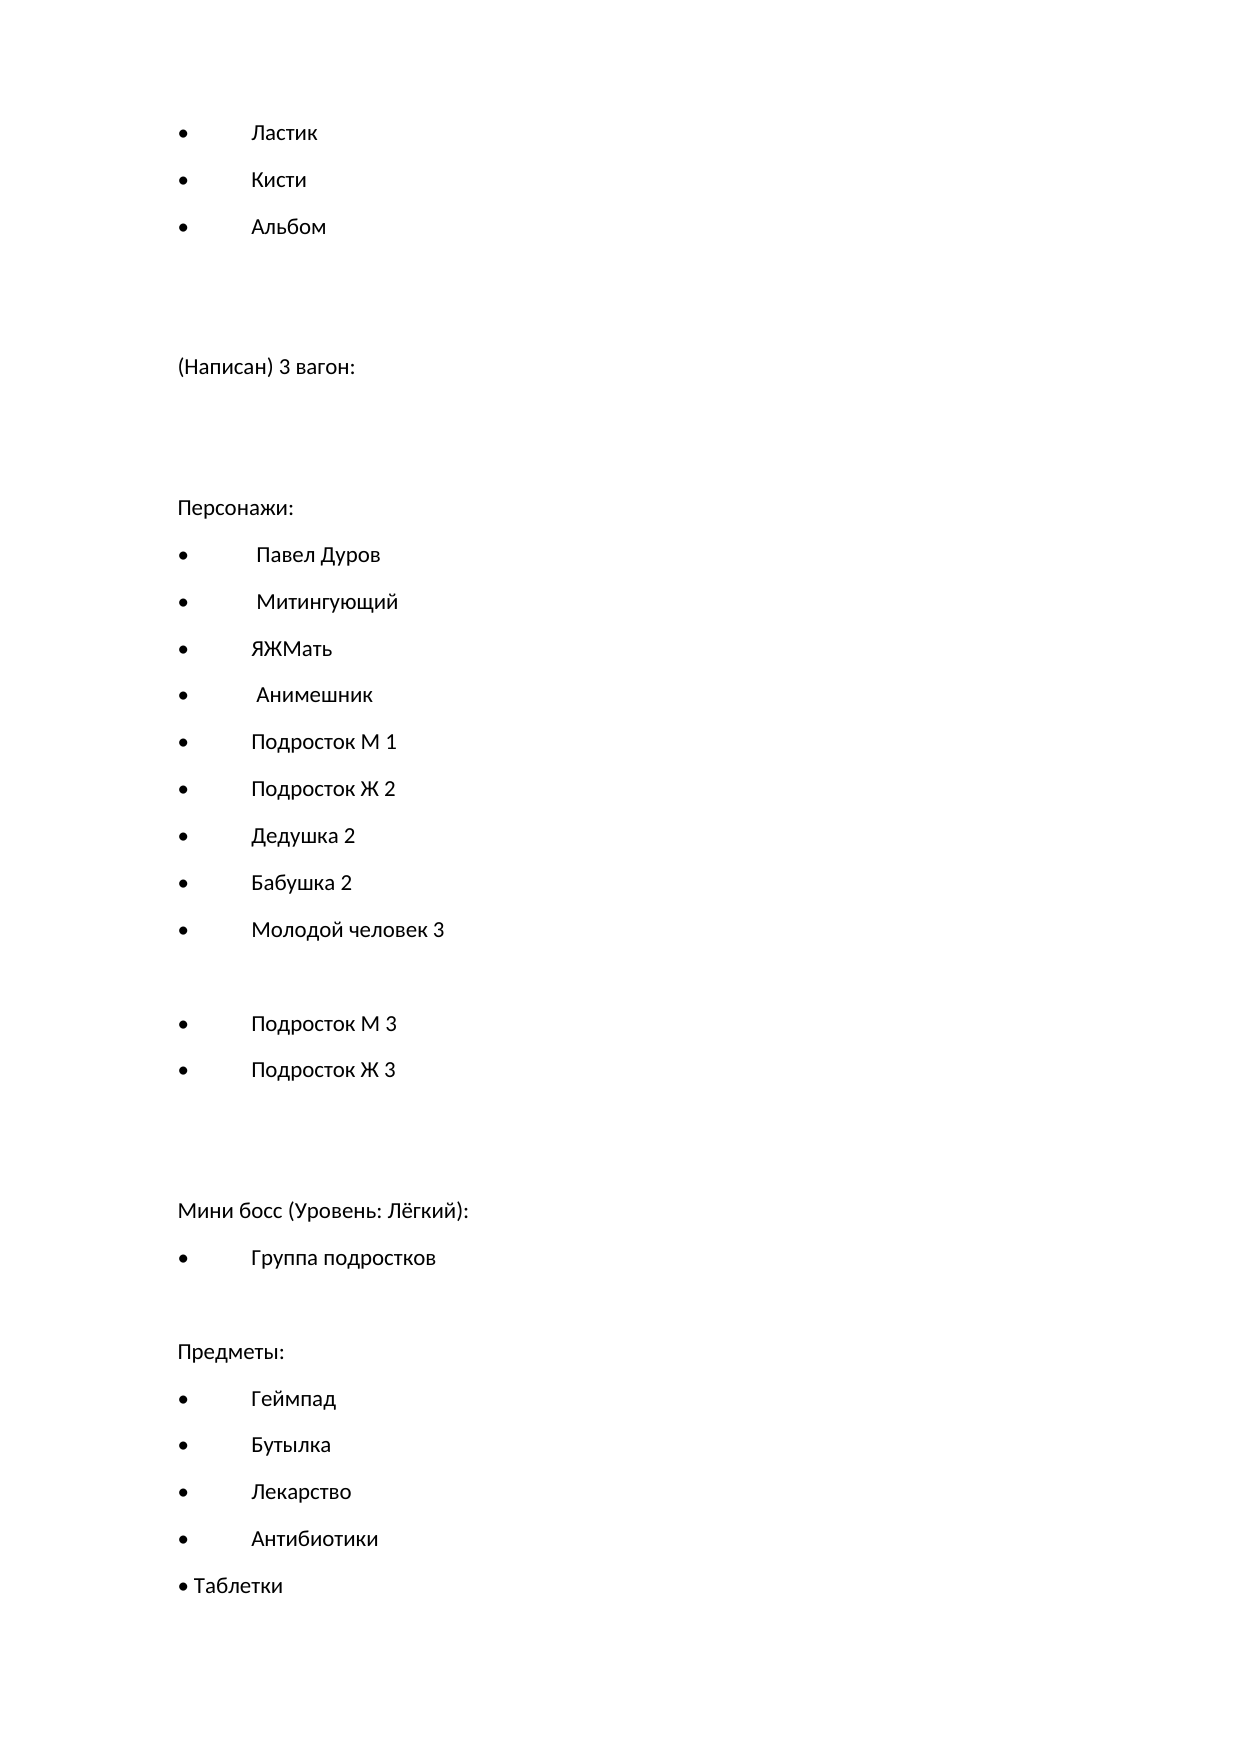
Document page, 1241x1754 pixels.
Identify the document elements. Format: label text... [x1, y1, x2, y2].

text • Анимешник [177, 681, 1152, 709]
text • Лекарство [177, 1477, 1152, 1506]
text (Написан) 3 вагон: [177, 352, 1152, 381]
text Персонажи: [177, 493, 1152, 521]
text • ЯЖМать [177, 634, 1152, 662]
text • Таблетки [177, 1571, 1152, 1599]
text • Подросток М 3 [177, 1009, 1152, 1037]
text • Группа подростков [177, 1243, 1152, 1271]
text • Кисти [177, 165, 1152, 193]
text • Дедушка 2 [177, 821, 1152, 849]
text • Геймпад [177, 1384, 1152, 1412]
text • Митингующий [177, 587, 1152, 615]
text • Бутылка [177, 1431, 1152, 1459]
text • Антибиотики [177, 1524, 1152, 1552]
text • Подросток М 1 [177, 727, 1152, 756]
text • Ластик [177, 118, 1152, 146]
text • Молодой человек 3 [177, 915, 1152, 943]
text Мини босс (Уровень: Лёгкий): [177, 1196, 1152, 1224]
text • Подросток Ж 2 [177, 774, 1152, 802]
text • Альбом [177, 212, 1152, 240]
text • Бабушка 2 [177, 868, 1152, 896]
text • Подросток Ж 3 [177, 1056, 1152, 1084]
text • Павел Дуров [177, 540, 1152, 568]
text Предметы: [177, 1337, 1152, 1365]
